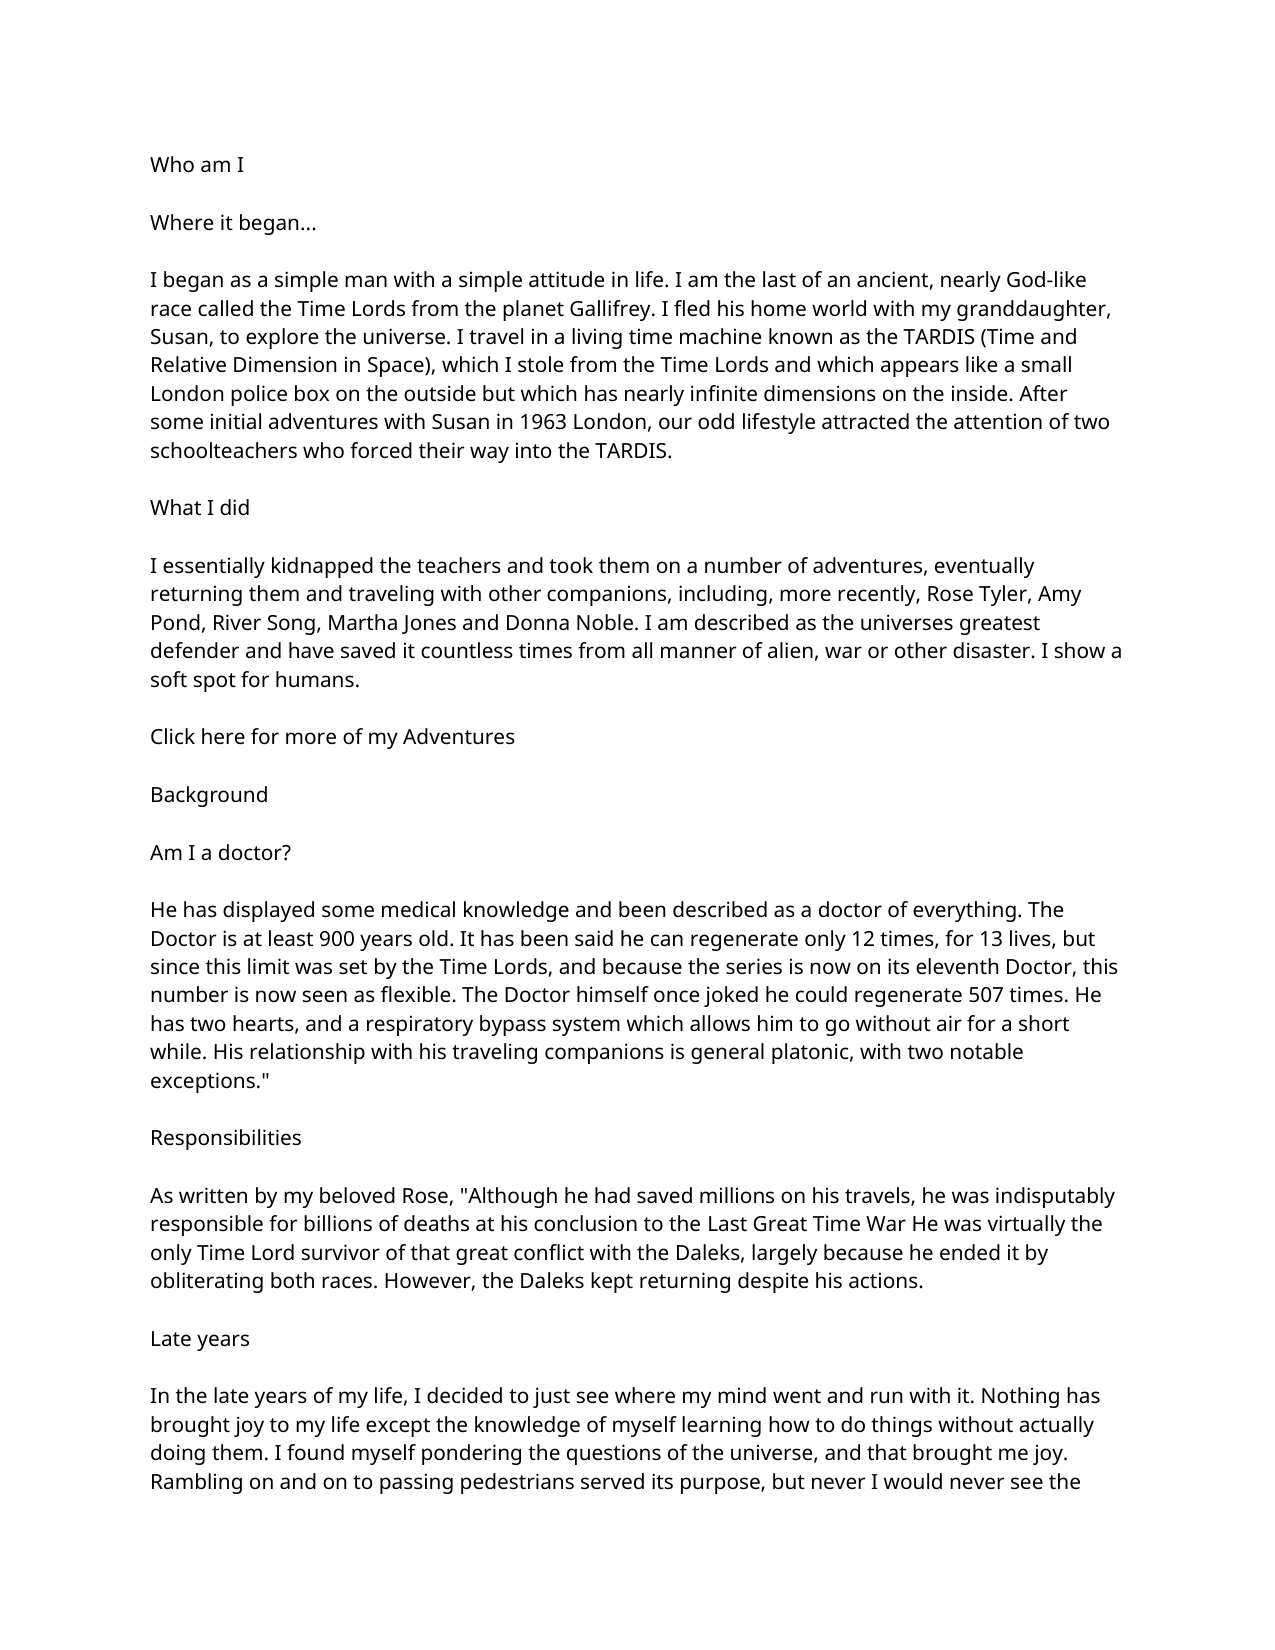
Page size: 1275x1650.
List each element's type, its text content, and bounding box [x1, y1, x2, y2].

text He has displayed some medical knowledge and been described as a doctor of everything. The Doctor is at least 900 years old. It has been said he can regenerate only 12 times, for 13 lives, but since this limit was set by the Time Lords, and because the series is now on its eleventh Doctor, this number is now seen as flexible. The Doctor himself once joked he could regenerate 507 times. He has two hearts, and a respiratory bypass system which allows him to go without air for a short while. His relationship with his traveling companions is general platonic, with two notable exceptions." [150, 895, 1125, 1094]
text Am I a doctor? [150, 838, 1125, 866]
text Who am I [150, 150, 1125, 178]
text What I did [150, 493, 1125, 522]
text Where it began... [150, 208, 1125, 236]
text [150, 1382, 1125, 1495]
text Click here for more of my Adventures [150, 722, 1125, 751]
text As written by my beloved Rose, "Although he had saved millions on his travels, he was indisputably responsible for billions of deaths at his conclusion to the Last Great Time War He was virtually the only Time Lord survivor of that great conflict with the Daleks, largely because he ended it by obliterating both races. However, the Daleks kept returning despite his actions. [150, 1181, 1125, 1295]
text Responsibilities [150, 1123, 1125, 1152]
text I began as a simple man with a simple attitude in life. I am the last of an ancient, nearly God-like race called the Time Lords from the planet Gallifrey. I fled his home world with my granddaughter, Susan, to explore the universe. I travel in a living time machine known as the TARDIS (Time and Relative Dimension in Space), which I stole from the Time Lords and which appears like a small London police box on the outside but which has nearly infinite dimensions on the inside. After some initial adventures with Susan in 1963 London, our odd lifestyle attracted the attention of two schoolteachers who forced their way into the TARDIS. [150, 265, 1125, 464]
text Late years [150, 1324, 1125, 1352]
text Background [150, 780, 1125, 808]
text I essentially kidnapped the teachers and took them on a number of adventures, eventually returning them and traveling with other companions, including, more recently, Rose Tyler, Amy Pond, River Song, Martha Jones and Donna Noble. I am described as the universes greatest defender and have saved it countless times from all manner of alien, war or other disaster. I show a soft spot for humans. [150, 551, 1125, 693]
